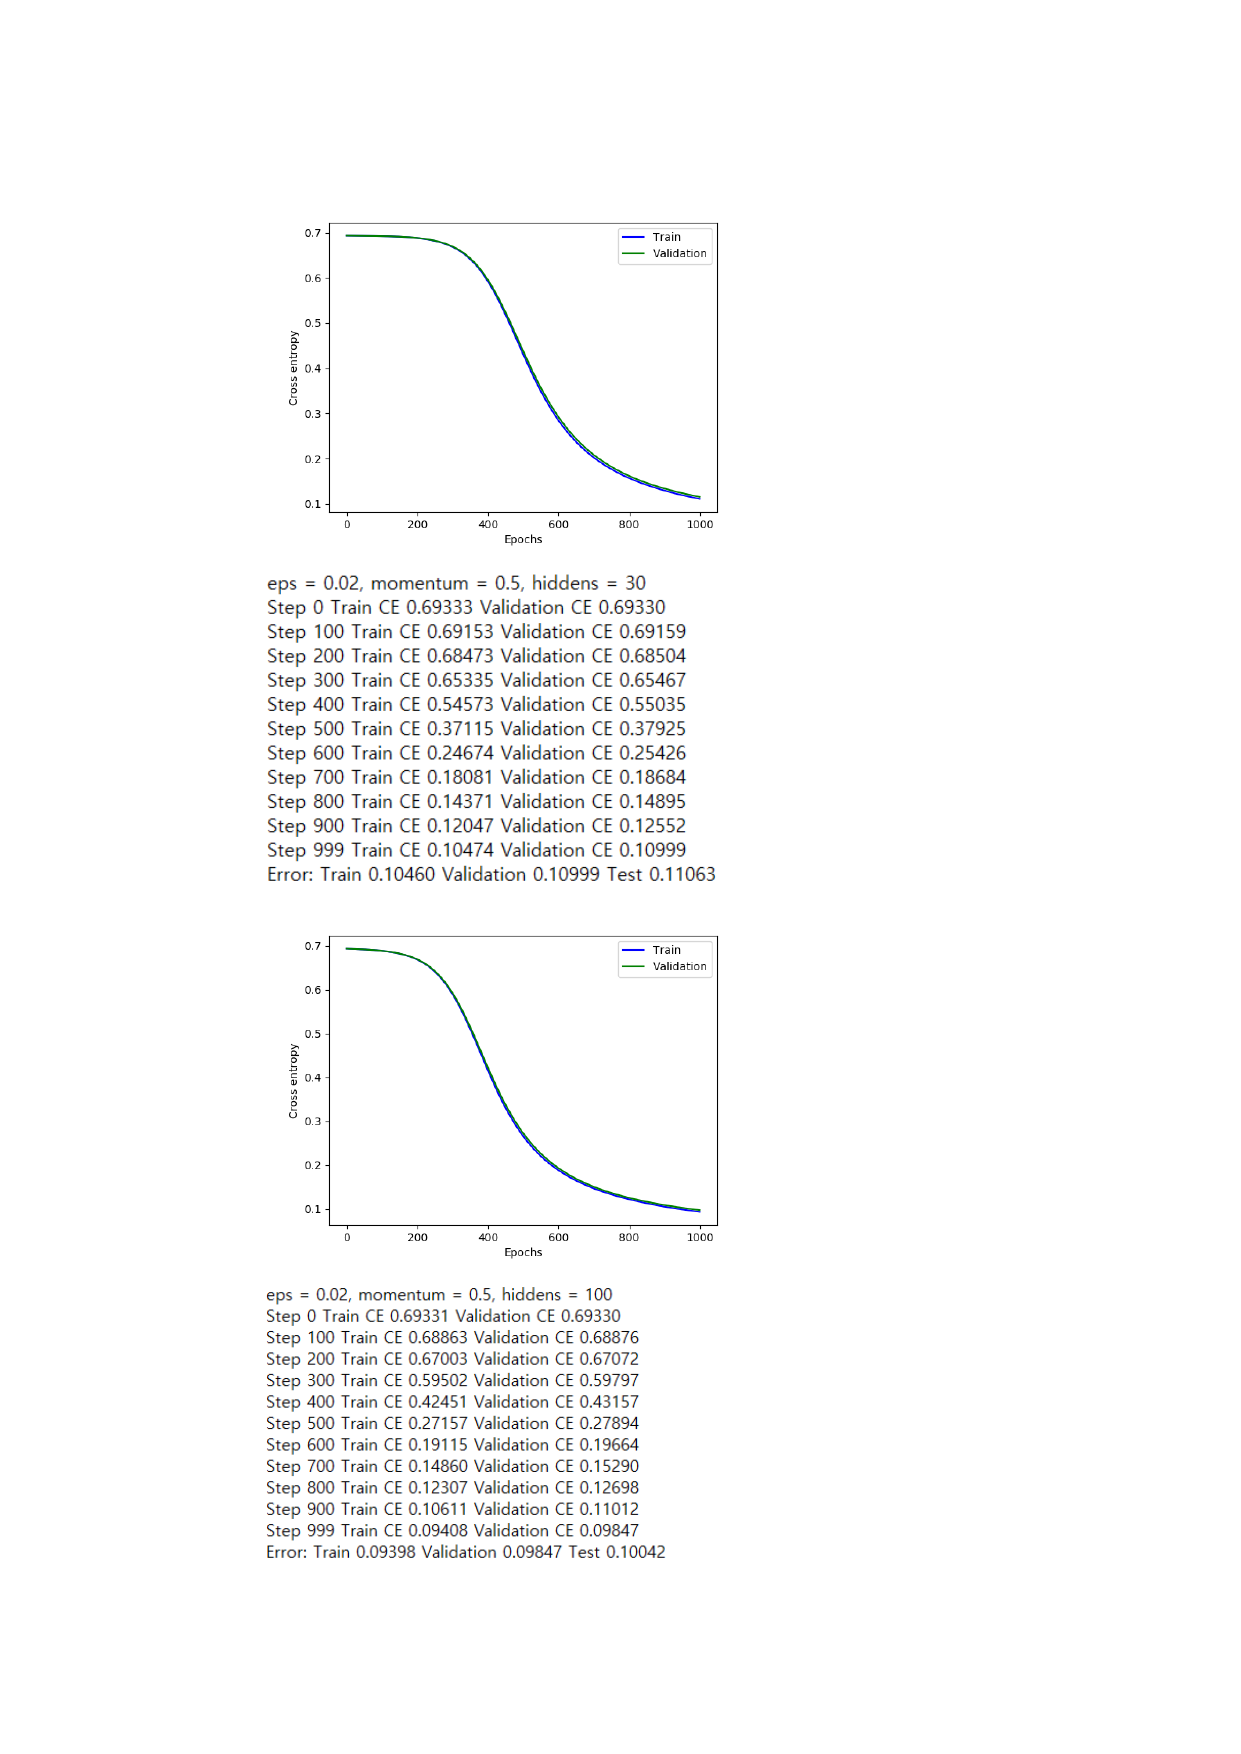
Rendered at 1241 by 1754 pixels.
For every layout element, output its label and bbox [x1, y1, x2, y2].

picture [266, 1284, 677, 1567]
picture [266, 571, 730, 889]
picture [266, 890, 767, 1266]
picture [266, 177, 767, 553]
